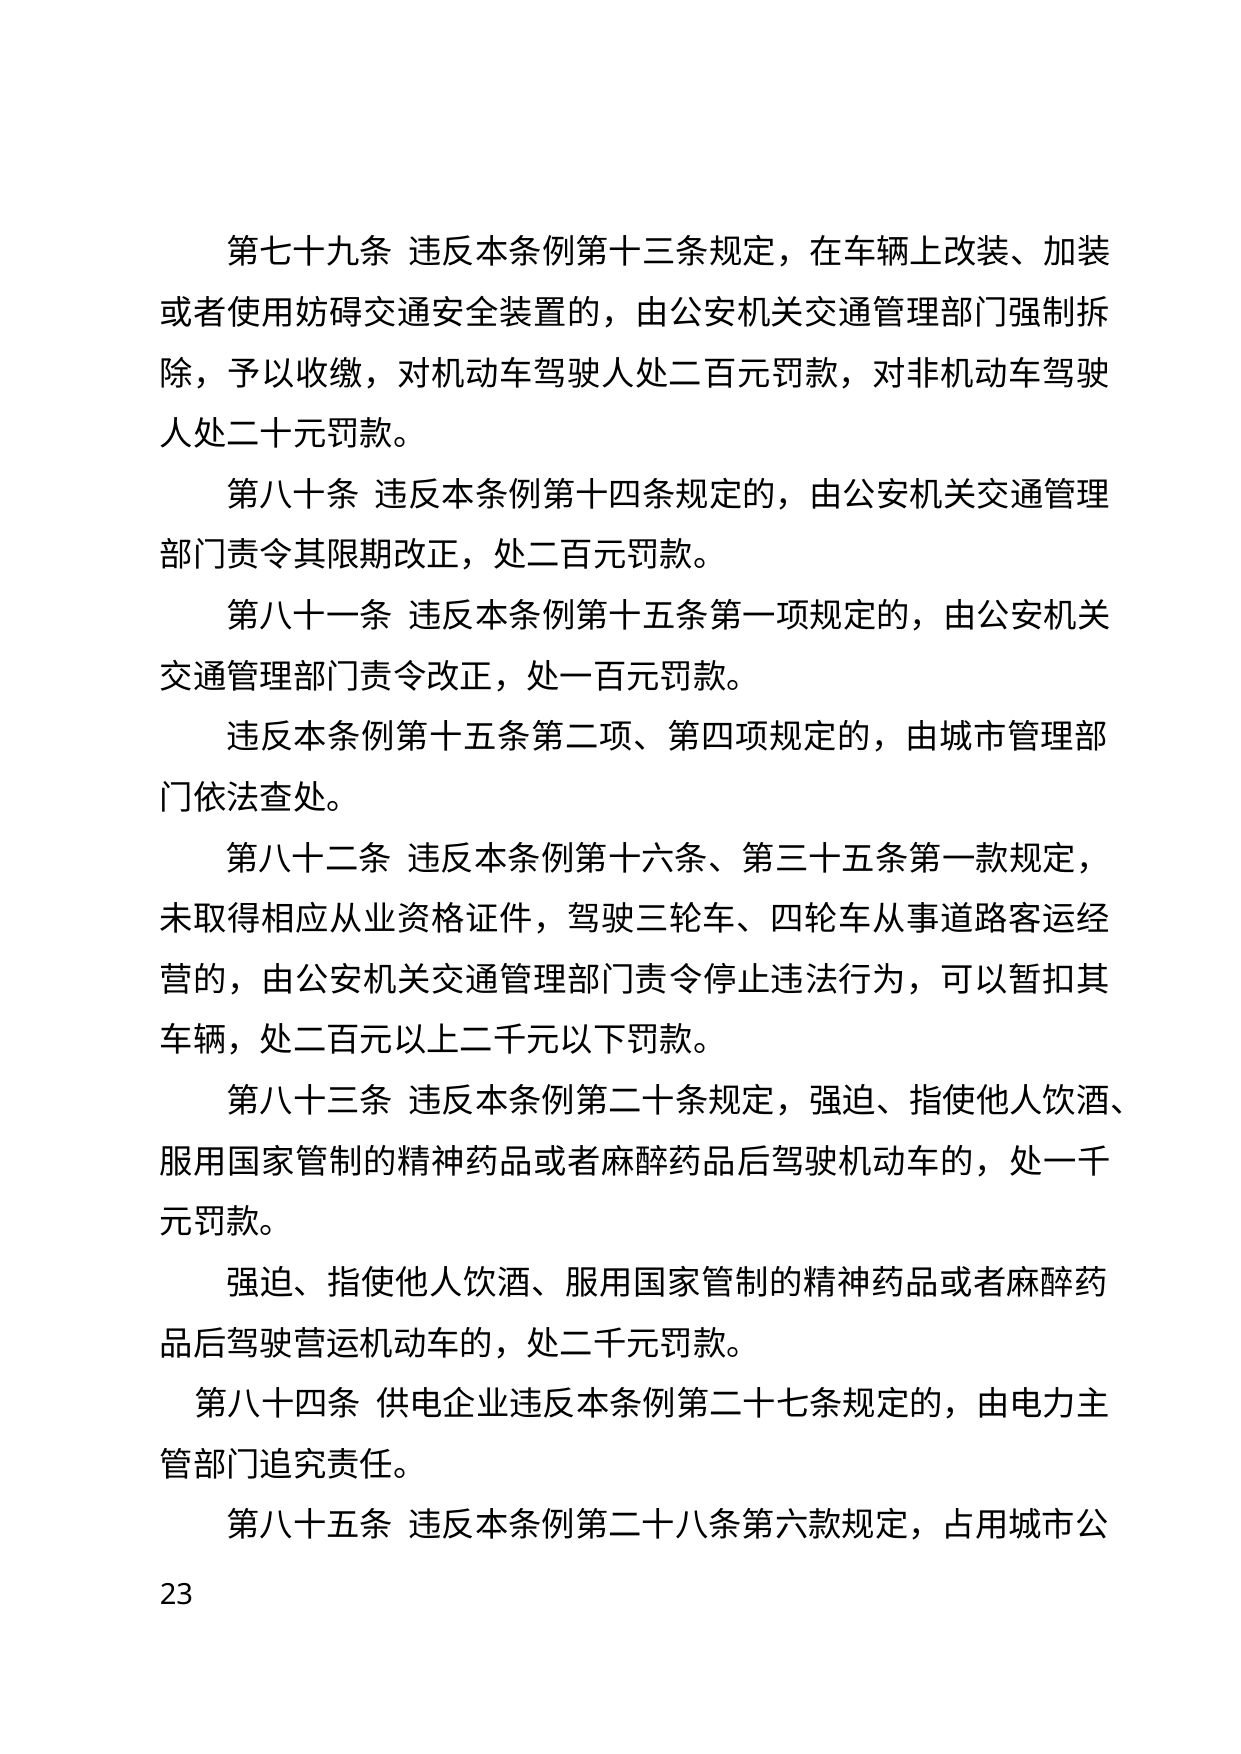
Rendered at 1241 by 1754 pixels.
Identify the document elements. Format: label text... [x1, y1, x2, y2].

text 第七十九条 违反本条例第十三条规定，在车辆上改装、加装或者使用妨碍交通安全装置的，由公安机关交通管理部门强制拆除，予以收缴，对机动车驾驶人处二百元罚款，对非机动车驾驶人处二十元罚款。 [159, 219, 1110, 461]
text 强迫、指使他人饮酒、服用国家管制的精神药品或者麻醉药品后驾驶营运机动车的，处二千元罚款。 [159, 1249, 1110, 1371]
text 第八十二条 违反本条例第十六条、第三十五条第一款规定，未取得相应从业资格证件，驾驶三轮车、四轮车从事道路客运经营的，由公安机关交通管理部门责令停止违法行为，可以暂扣其车辆，处二百元以上二千元以下罚款。 [159, 825, 1110, 1068]
text 违反本条例第十五条第二项、第四项规定的，由城市管理部门依法查处。 [159, 704, 1110, 825]
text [159, 1492, 1110, 1553]
text 第八十四条 供电企业违反本条例第二十七条规定的，由电力主管部门追究责任。 [159, 1371, 1110, 1492]
text 第八十一条 违反本条例第十五条第一项规定的，由公安机关交通管理部门责令改正，处一百元罚款。 [159, 583, 1110, 704]
text 第八十条 违反本条例第十四条规定的，由公安机关交通管理部门责令其限期改正，处二百元罚款。 [159, 461, 1110, 583]
text 第八十三条 违反本条例第二十条规定，强迫、指使他人饮酒、服用国家管制的精神药品或者麻醉药品后驾驶机动车的，处一千元罚款。 [159, 1068, 1110, 1249]
